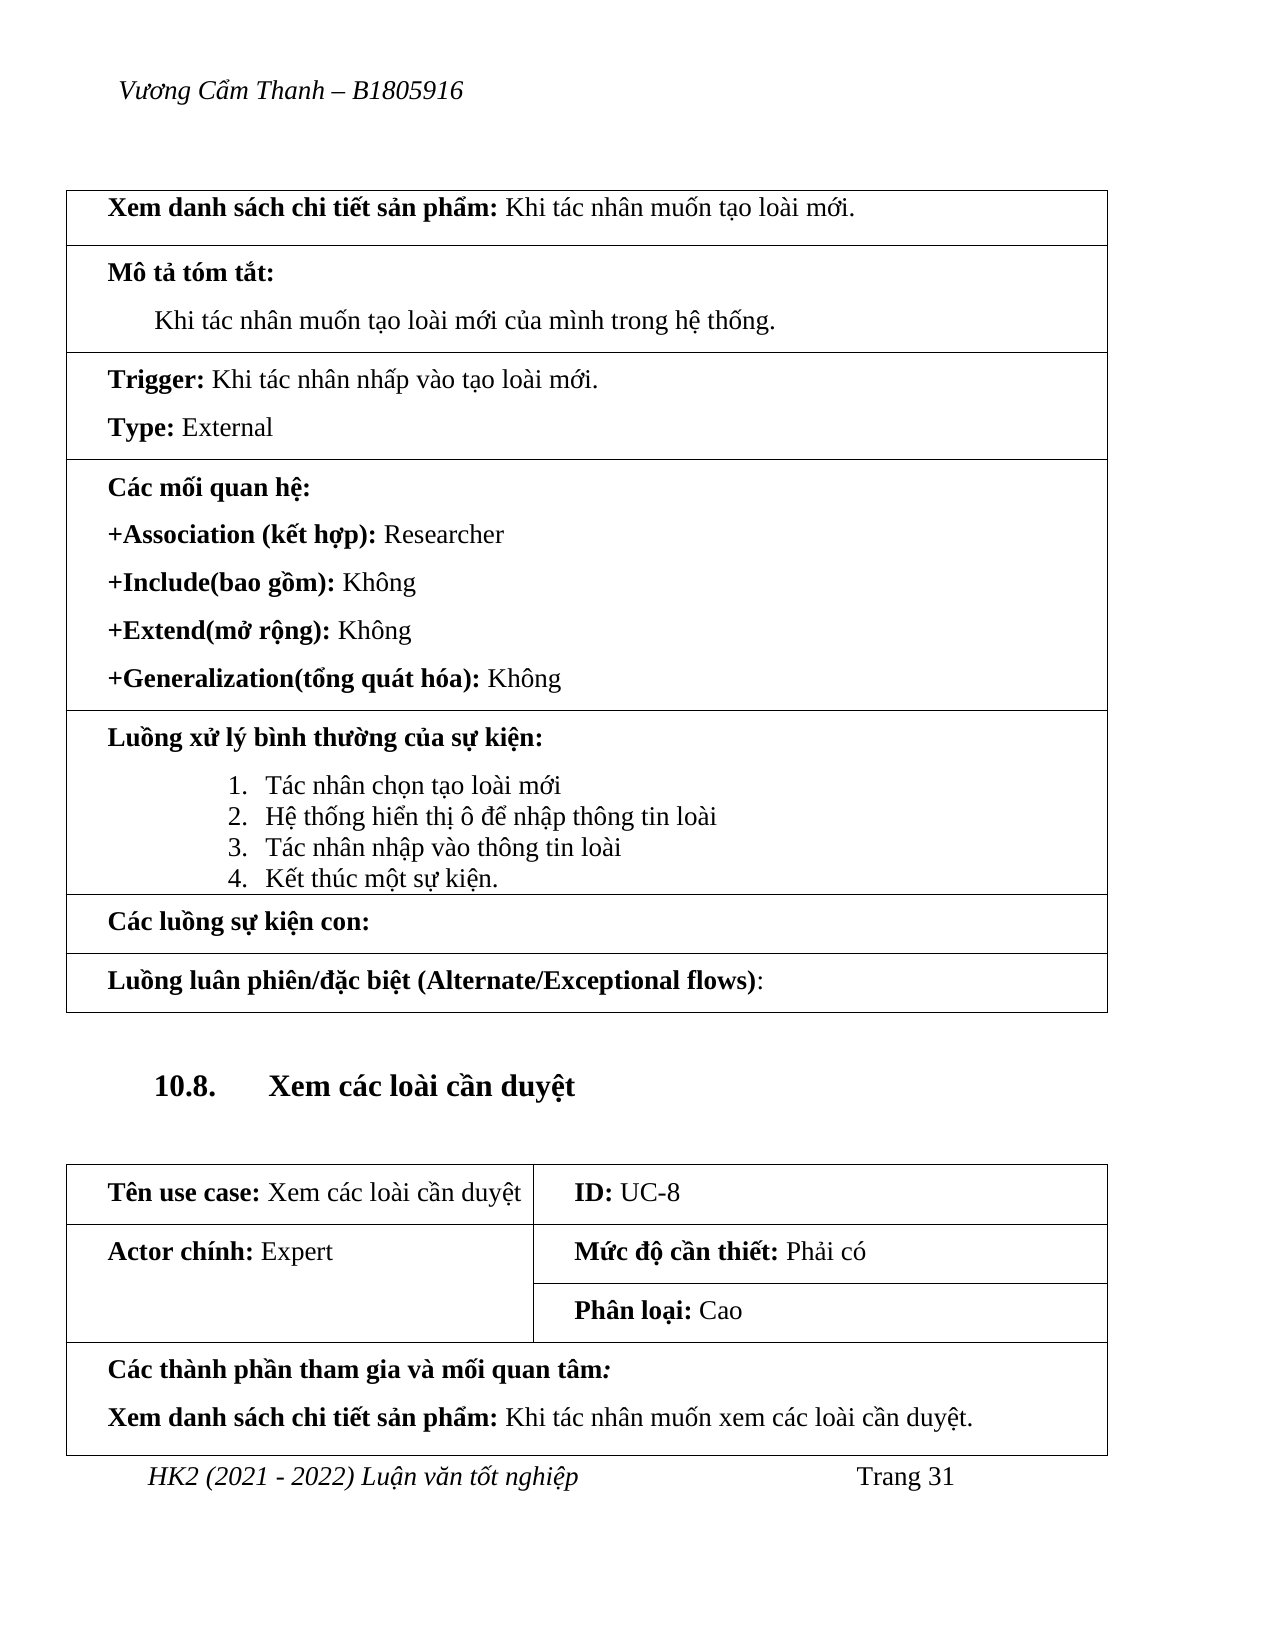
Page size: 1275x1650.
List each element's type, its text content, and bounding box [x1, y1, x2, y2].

table_cell Trigger: Khi tác nhân nhấp vào tạo loài mới. Type: External [67, 353, 1107, 459]
table_cell Mô tả tóm tắt: Khi tác nhân muốn tạo loài mới của mình trong hệ thống. [67, 246, 1107, 352]
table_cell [67, 191, 1107, 245]
table_cell Luồng xử lý bình thường của sự kiện: Tác nhân chọn tạo loài mới Hệ thống hiển thị ô để nhập thông tin loài Tác nhân nhập vào thông tin loài Kết thúc một sự kiện. [67, 711, 1107, 894]
table_cell Các mối quan hệ: +Association (kết hợp): Researcher +Include(bao gồm): Không +Extend(mở rộng): Không +Generalization(tổng quát hóa): Không [67, 460, 1107, 710]
table_cell Phân loại: Cao [534, 1284, 1107, 1342]
table_header Tên use case: Xem các loài cần duyệt [67, 1165, 533, 1223]
table_cell Luồng luân phiên/đặc biệt (Alternate/Exceptional flows): [67, 954, 1107, 1012]
subtitle Xem các loài cần duyệt [148, 1067, 1157, 1103]
table_cell Mức độ cần thiết: Phải có [534, 1225, 1107, 1283]
table_header ID: UC-8 [534, 1165, 1107, 1223]
table_cell Actor chính: Expert [67, 1225, 533, 1342]
table_cell Các thành phần tham gia và mối quan tâm: Xem danh sách chi tiết sản phẩm: Khi tác nhân muốn xem các loài cần duyệt. [67, 1343, 1107, 1455]
table_cell Các luồng sự kiện con: [67, 895, 1107, 953]
